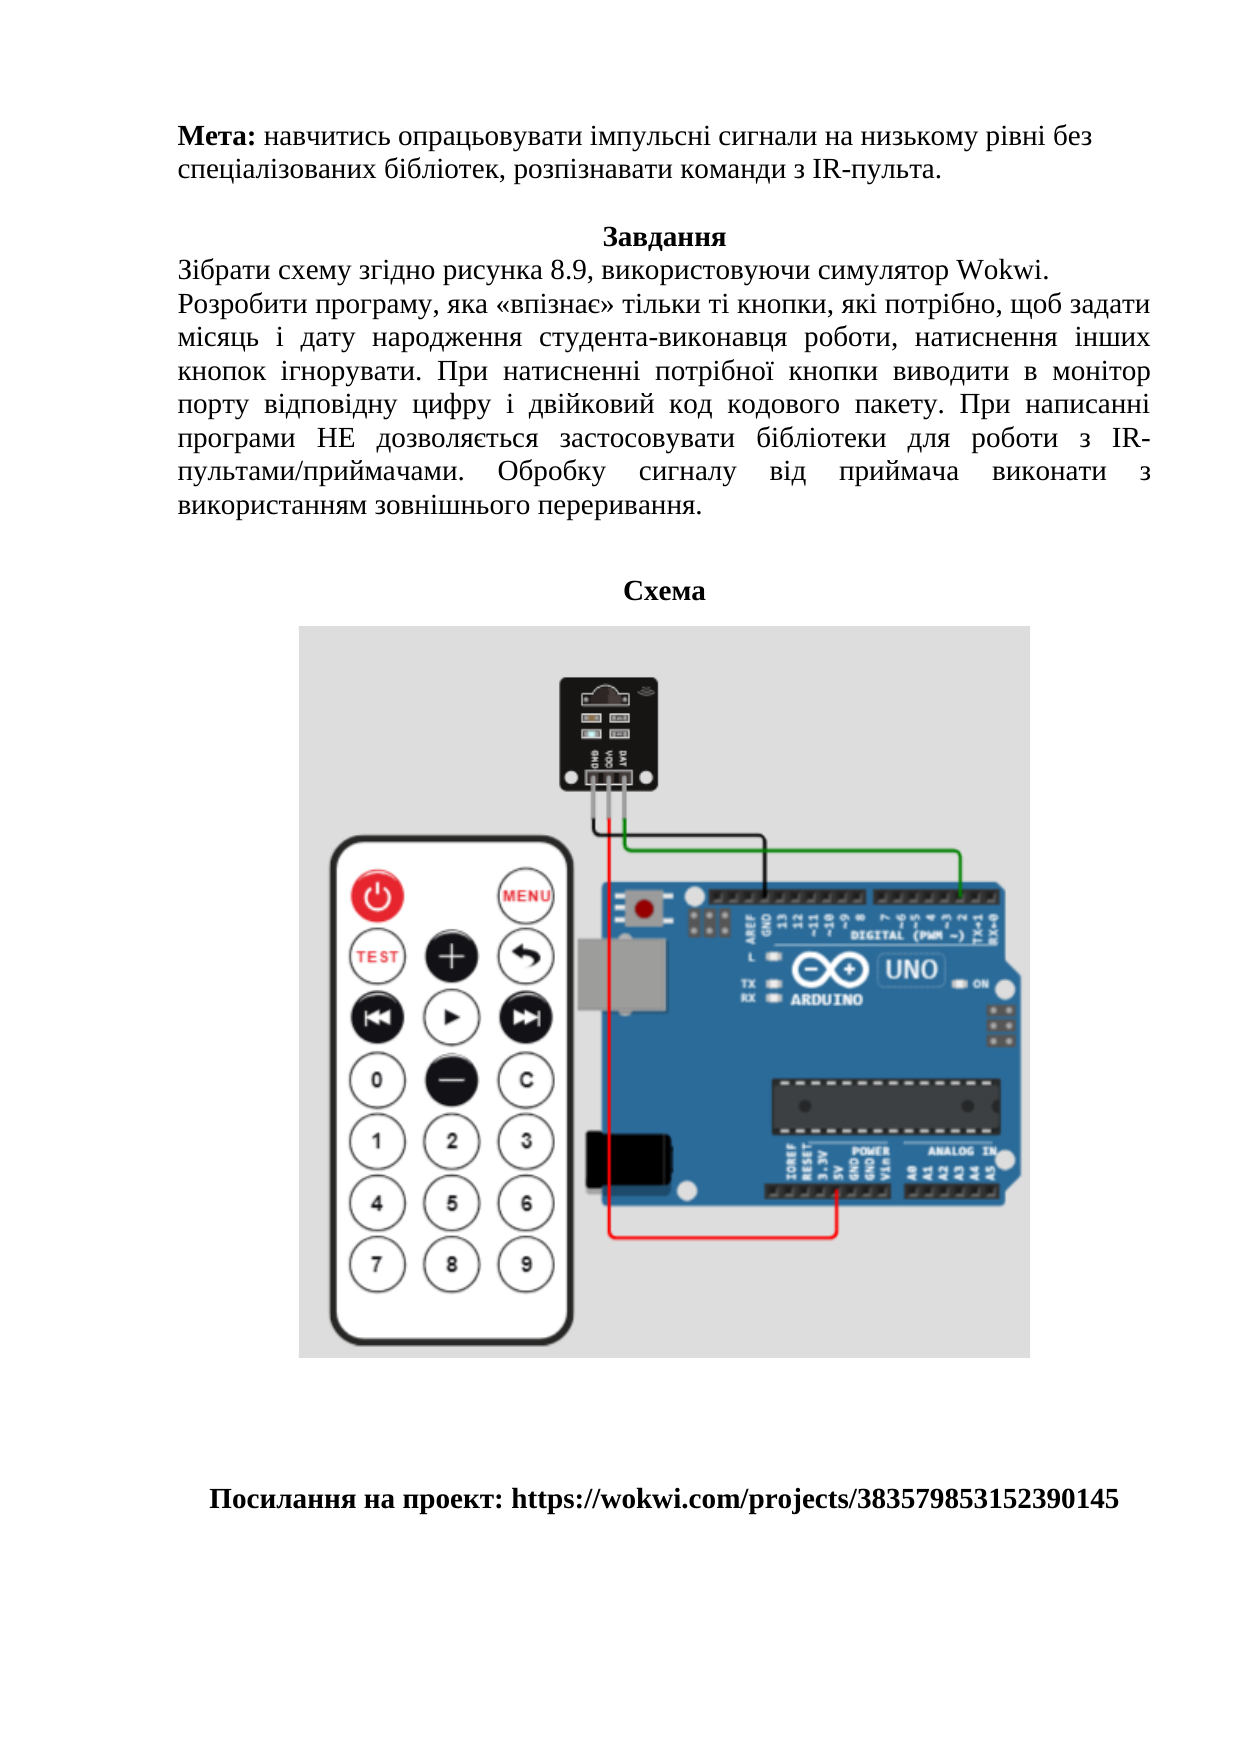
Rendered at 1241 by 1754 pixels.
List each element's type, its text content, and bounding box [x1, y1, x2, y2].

text Завдання [177, 219, 1152, 252]
text Посилання на проект: https://wokwi.com/projects/383579853152390145 [177, 1481, 1152, 1515]
text Схема [177, 573, 1152, 607]
text Розробити програму, яка «впізнає» тільки ті кнопки, які потрібно, щоб задати місяць і дату народження студента-виконавця роботи, натиснення інших кнопок ігнорувати. При натисненні потрібної кнопки виводити в монітор порту відповідну цифру і двійковий код кодового пакету. При написанні програми НЕ дозволяється застосовувати бібліотеки для роботи з IR-пультами/приймачами. Обробку сигналу від приймача виконати з використанням зовнішнього переривання. [177, 286, 1152, 521]
picture [298, 626, 1030, 1358]
text Зібрати схему згідно рисунка 8.9, використовуючи симулятор Wokwi. [177, 252, 1152, 286]
text спеціалізованих бібліотек, розпізнавати команди з IR-пульта. [177, 152, 1152, 185]
text Мета: навчитись опрацьовувати імпульсні сигнали на низькому рівні без [177, 118, 1152, 152]
